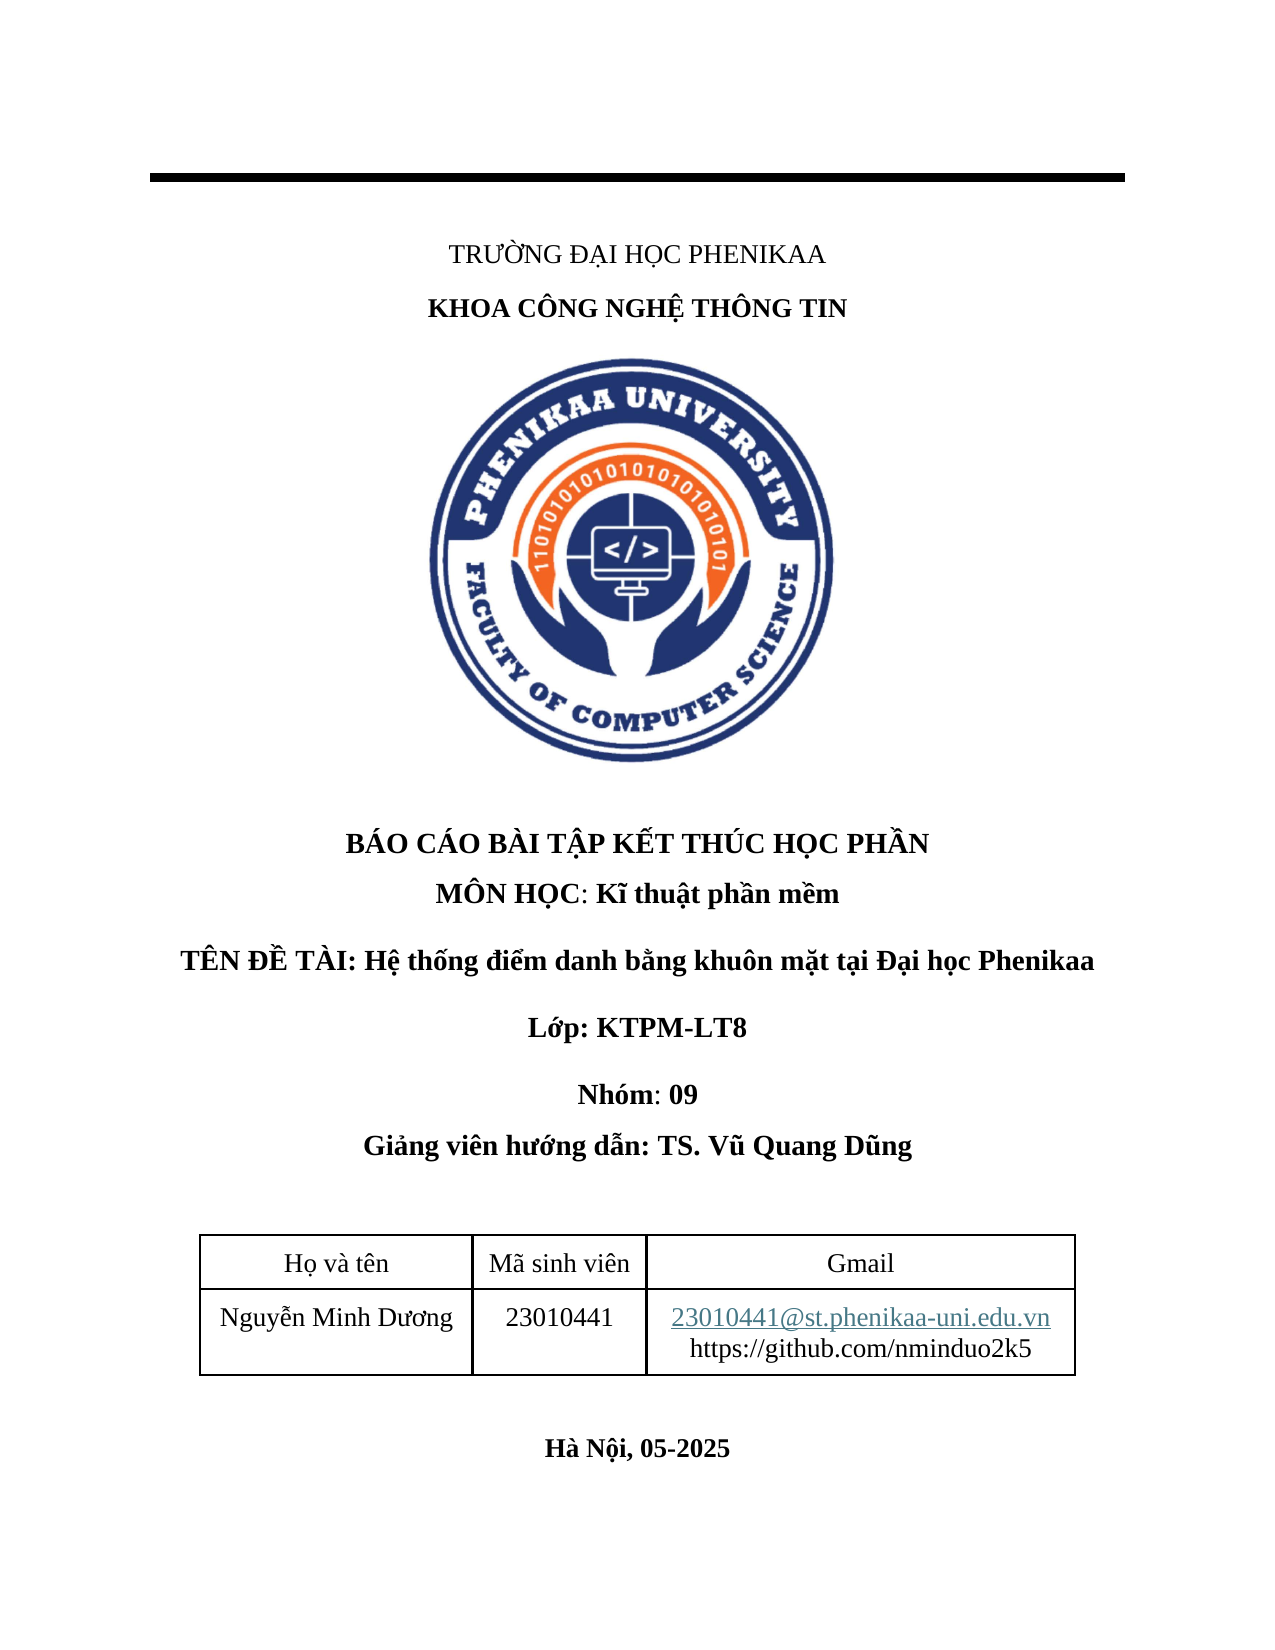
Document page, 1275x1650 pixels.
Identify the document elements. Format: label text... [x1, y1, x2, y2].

text Nhóm: 09 [150, 1077, 1125, 1111]
table_cell 23010441@st.phenikaa-uni.edu.vn https://github.com/nminduo2k5 [648, 1290, 1074, 1373]
text BÁO CÁO BÀI TẬP KẾT THÚC HỌC PHẦN [150, 826, 1125, 859]
table_cell 23010441 [474, 1290, 645, 1373]
picture [395, 343, 863, 772]
table_header Gmail [648, 1236, 1074, 1288]
table_header Mã sinh viên [474, 1236, 645, 1288]
text KHOA CÔNG NGHỆ THÔNG TIN [150, 292, 1125, 324]
text Lớp: KTPM-LT8 [150, 1010, 1125, 1044]
text TRƯỜNG ĐẠI HỌC PHENIKAA [150, 238, 1125, 269]
text Giảng viên hướng dẫn: TS. Vũ Quang Dũng [150, 1128, 1125, 1161]
text MÔN HỌC: Kĩ thuật phần mềm TÊN ĐỀ TÀI: Hệ thống điểm danh bằng khuôn mặt tại Đại học Phenikaa [150, 876, 1125, 977]
table_cell Nguyễn Minh Dương [201, 1290, 471, 1373]
text Hà Nội, 05-2025 [150, 1432, 1125, 1463]
table_header Họ và tên [201, 1236, 471, 1288]
